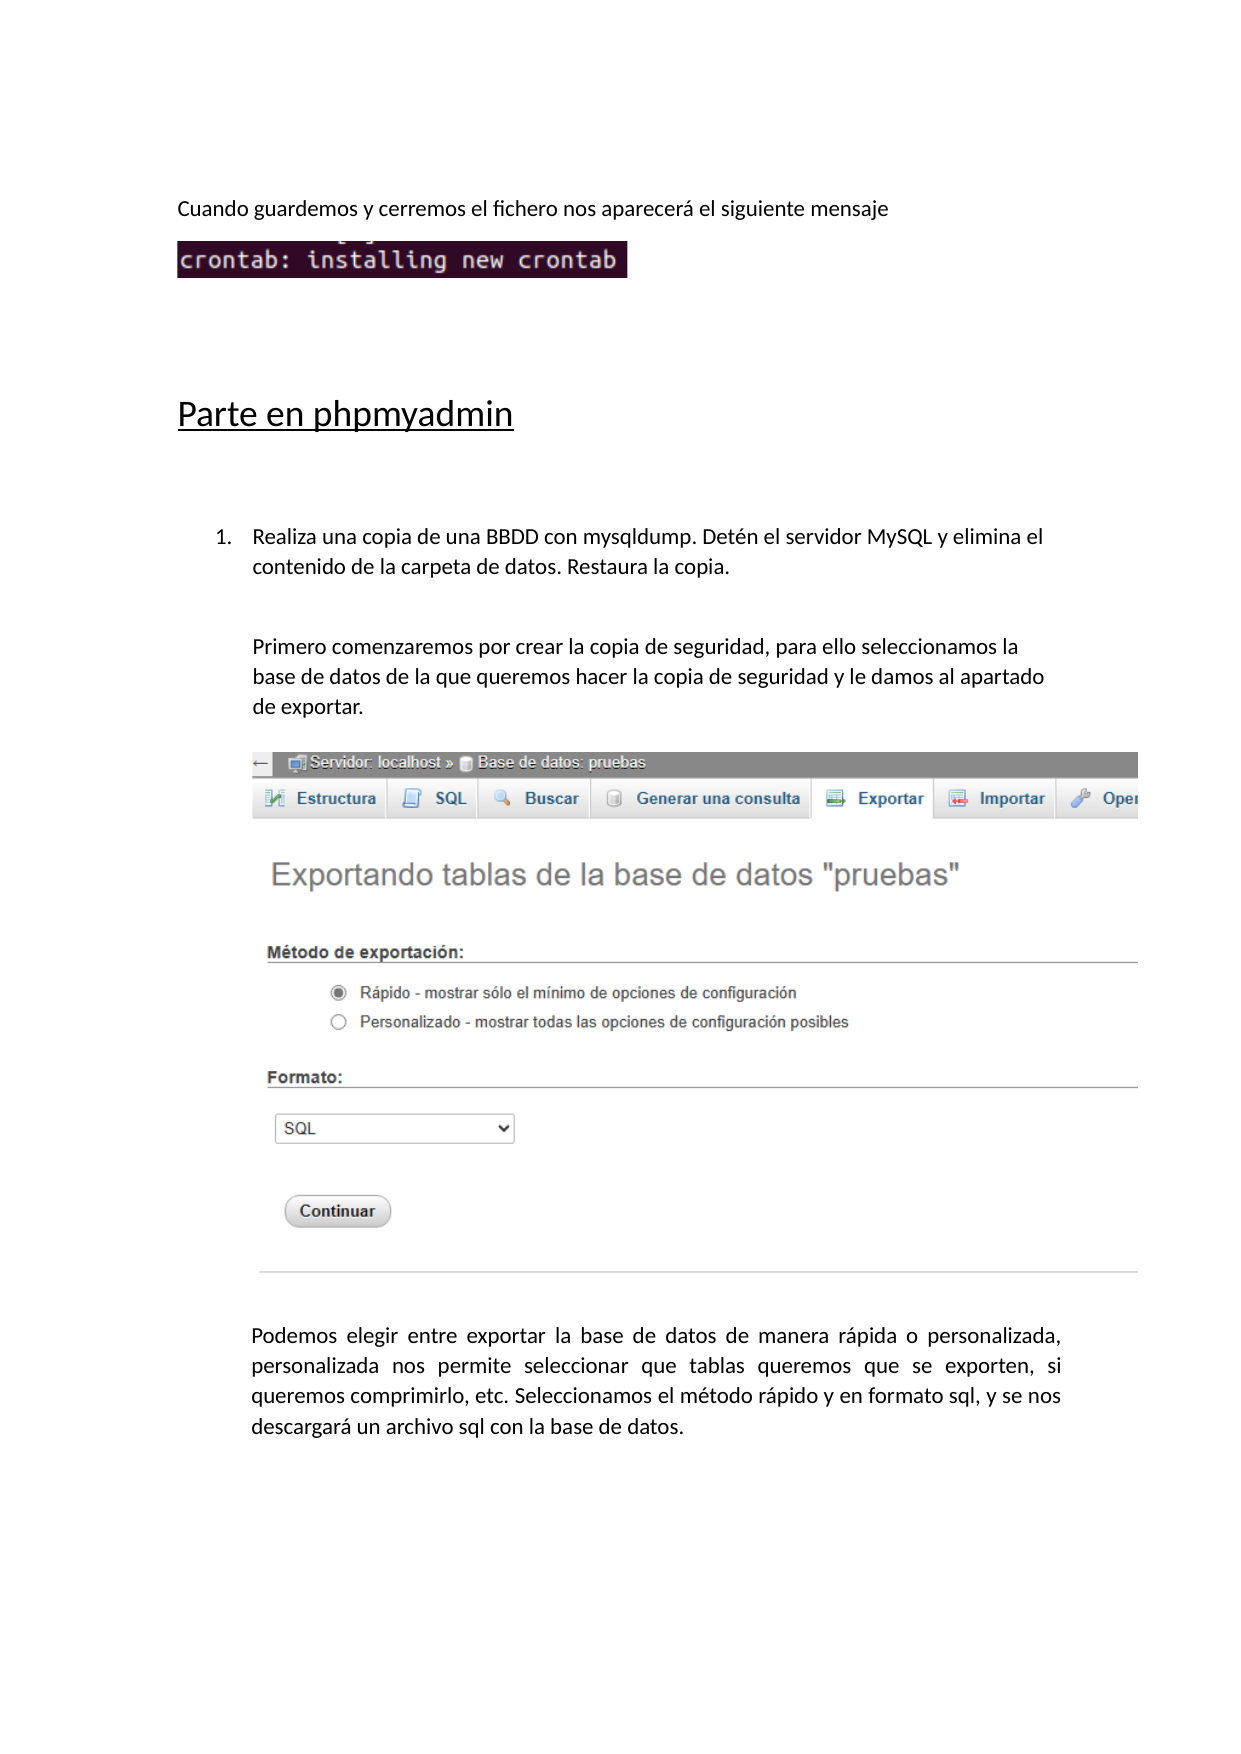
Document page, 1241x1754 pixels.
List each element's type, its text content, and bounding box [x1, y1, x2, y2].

list Realiza una copia de una BBDD con mysqldump. Detén el servidor MySQL y elimina el contenido de la carpeta de datos. Restaura la copia. [215, 522, 1063, 580]
list Primero comenzaremos por crear la copia de seguridad, para ello seleccionamos la base de datos de la que queremos hacer la copia de seguridad y le damos al apartado de exportar. [252, 632, 1063, 721]
text Cuando guardemos y cerremos el fichero nos aparecerá el siguiente mensaje [177, 194, 1063, 222]
text Parte en phpmyadmin [177, 390, 1063, 436]
text Podemos elegir entre exportar la base de datos de manera rápida o personalizada, personalizada nos permite seleccionar que tablas queremos que se exporten, si queremos comprimirlo, etc. Seleccionamos el método rápido y en formato sql, y se nos descargará un archivo sql con la base de datos. [251, 1321, 1063, 1440]
picture [177, 241, 628, 278]
picture [252, 752, 1138, 1303]
